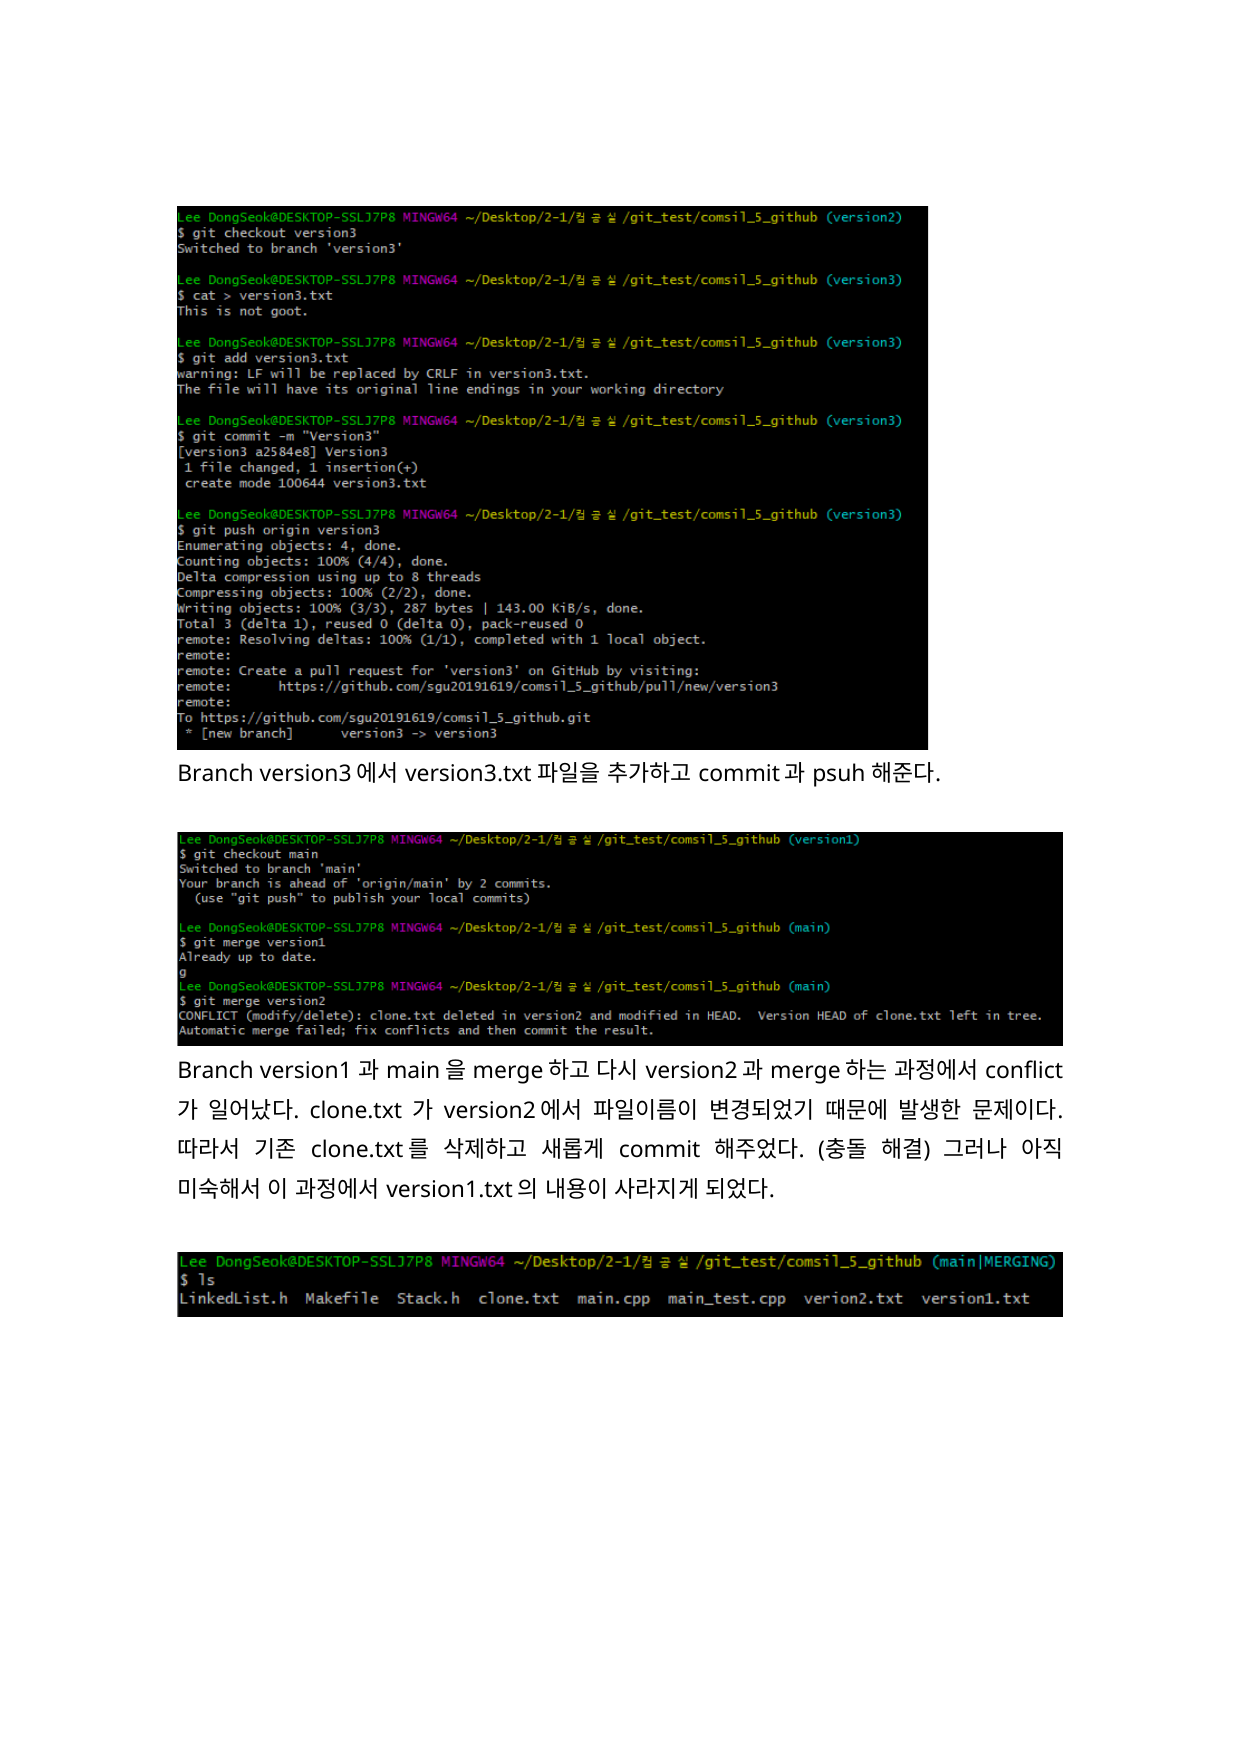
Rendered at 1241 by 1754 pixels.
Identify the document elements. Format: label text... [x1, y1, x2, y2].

picture [177, 1252, 1063, 1317]
text Branch version3에서 version3.txt 파일을 추가하고 commit과 psuh 해준다. [177, 755, 1063, 788]
text Branch version1 과 main을 merge하고 다시 version2과 merge하는 과정에서 conflict가 일어났다. clone.txt 가 version2에서 파일이름이 변경되었기 때문에 발생한 문제이다. 따라서 기존 clone.txt를 삭제하고 새롭게 commit 해주었다. (충돌 해결) 그러나 아직 미숙해서 이 과정에서 version1.txt의 내용이 사라지게 되었다. [177, 1052, 1063, 1204]
picture [177, 206, 929, 750]
picture [177, 832, 1063, 1046]
